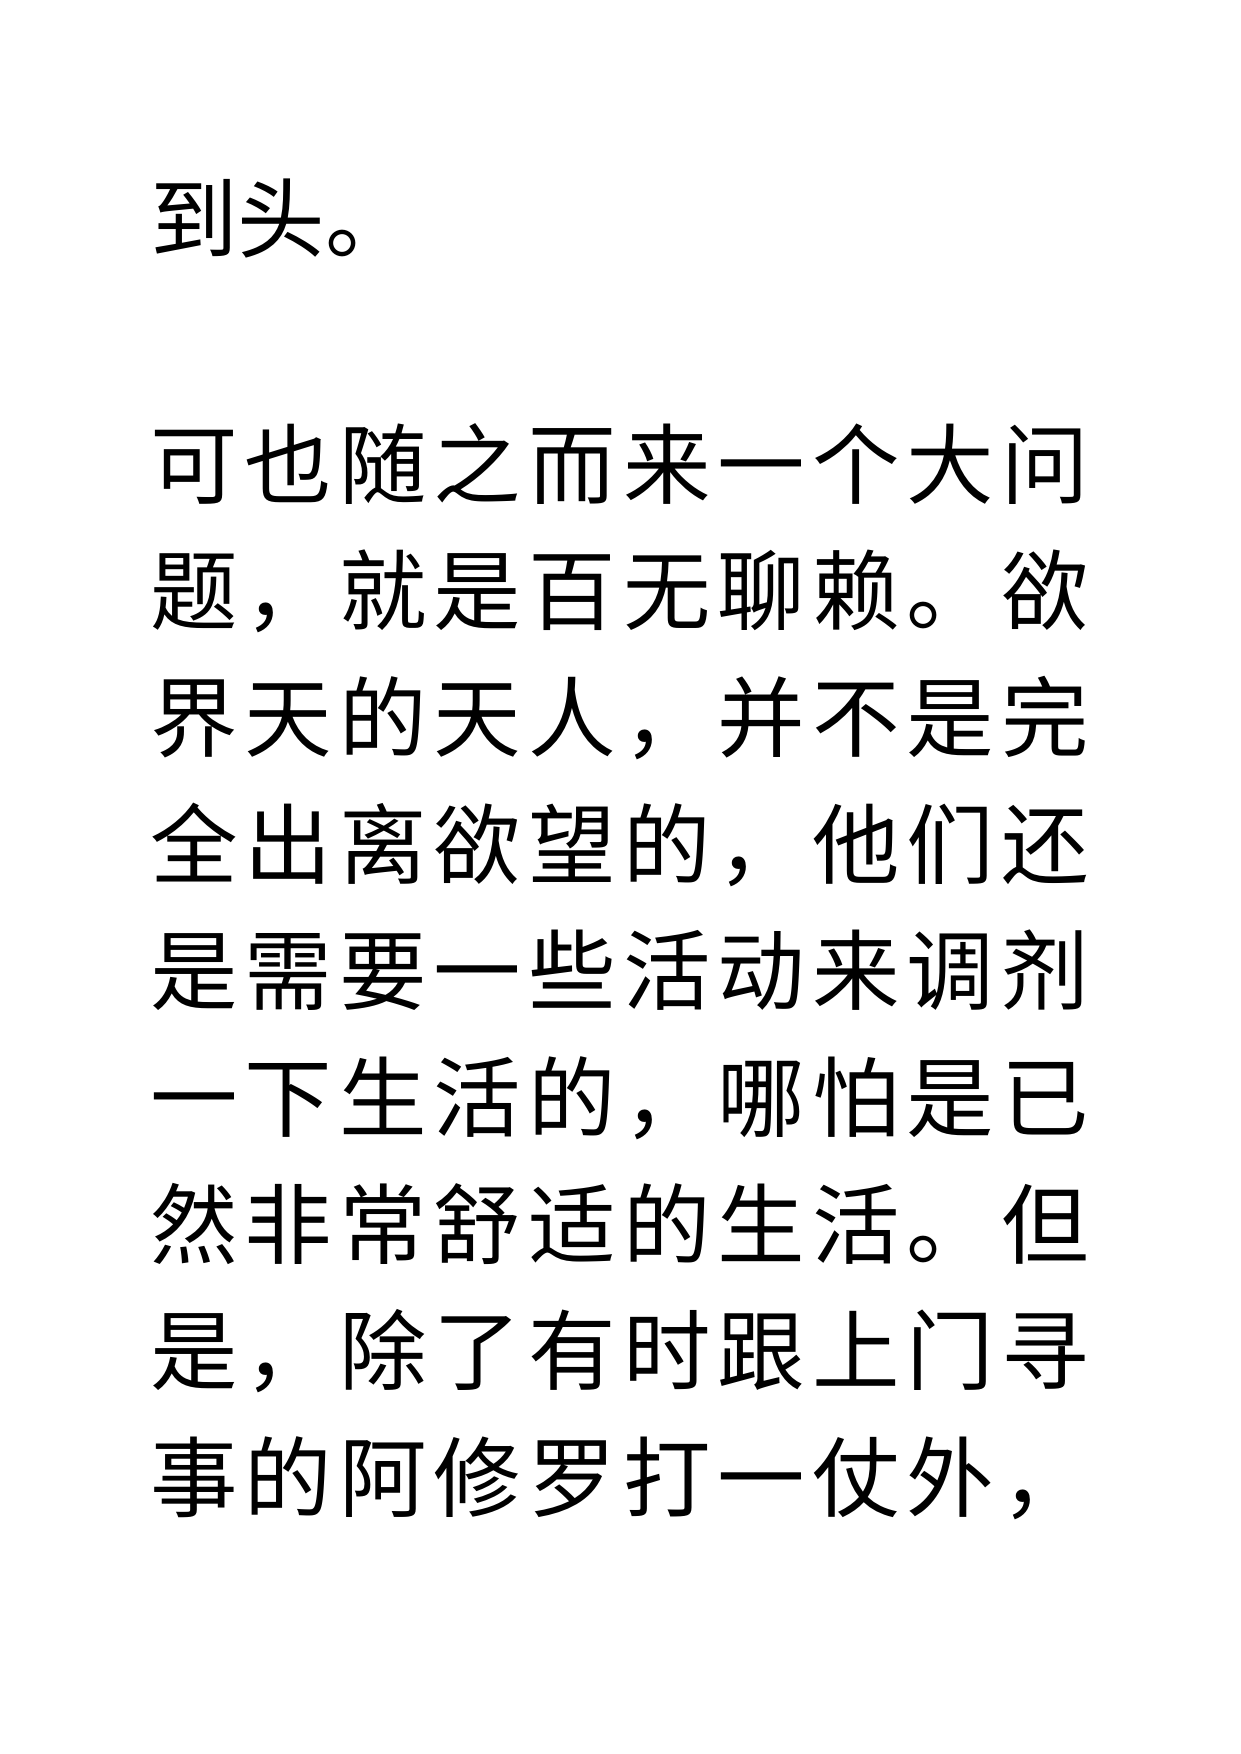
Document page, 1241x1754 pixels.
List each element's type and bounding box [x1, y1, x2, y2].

text [150, 396, 1090, 1536]
text [150, 150, 1090, 277]
